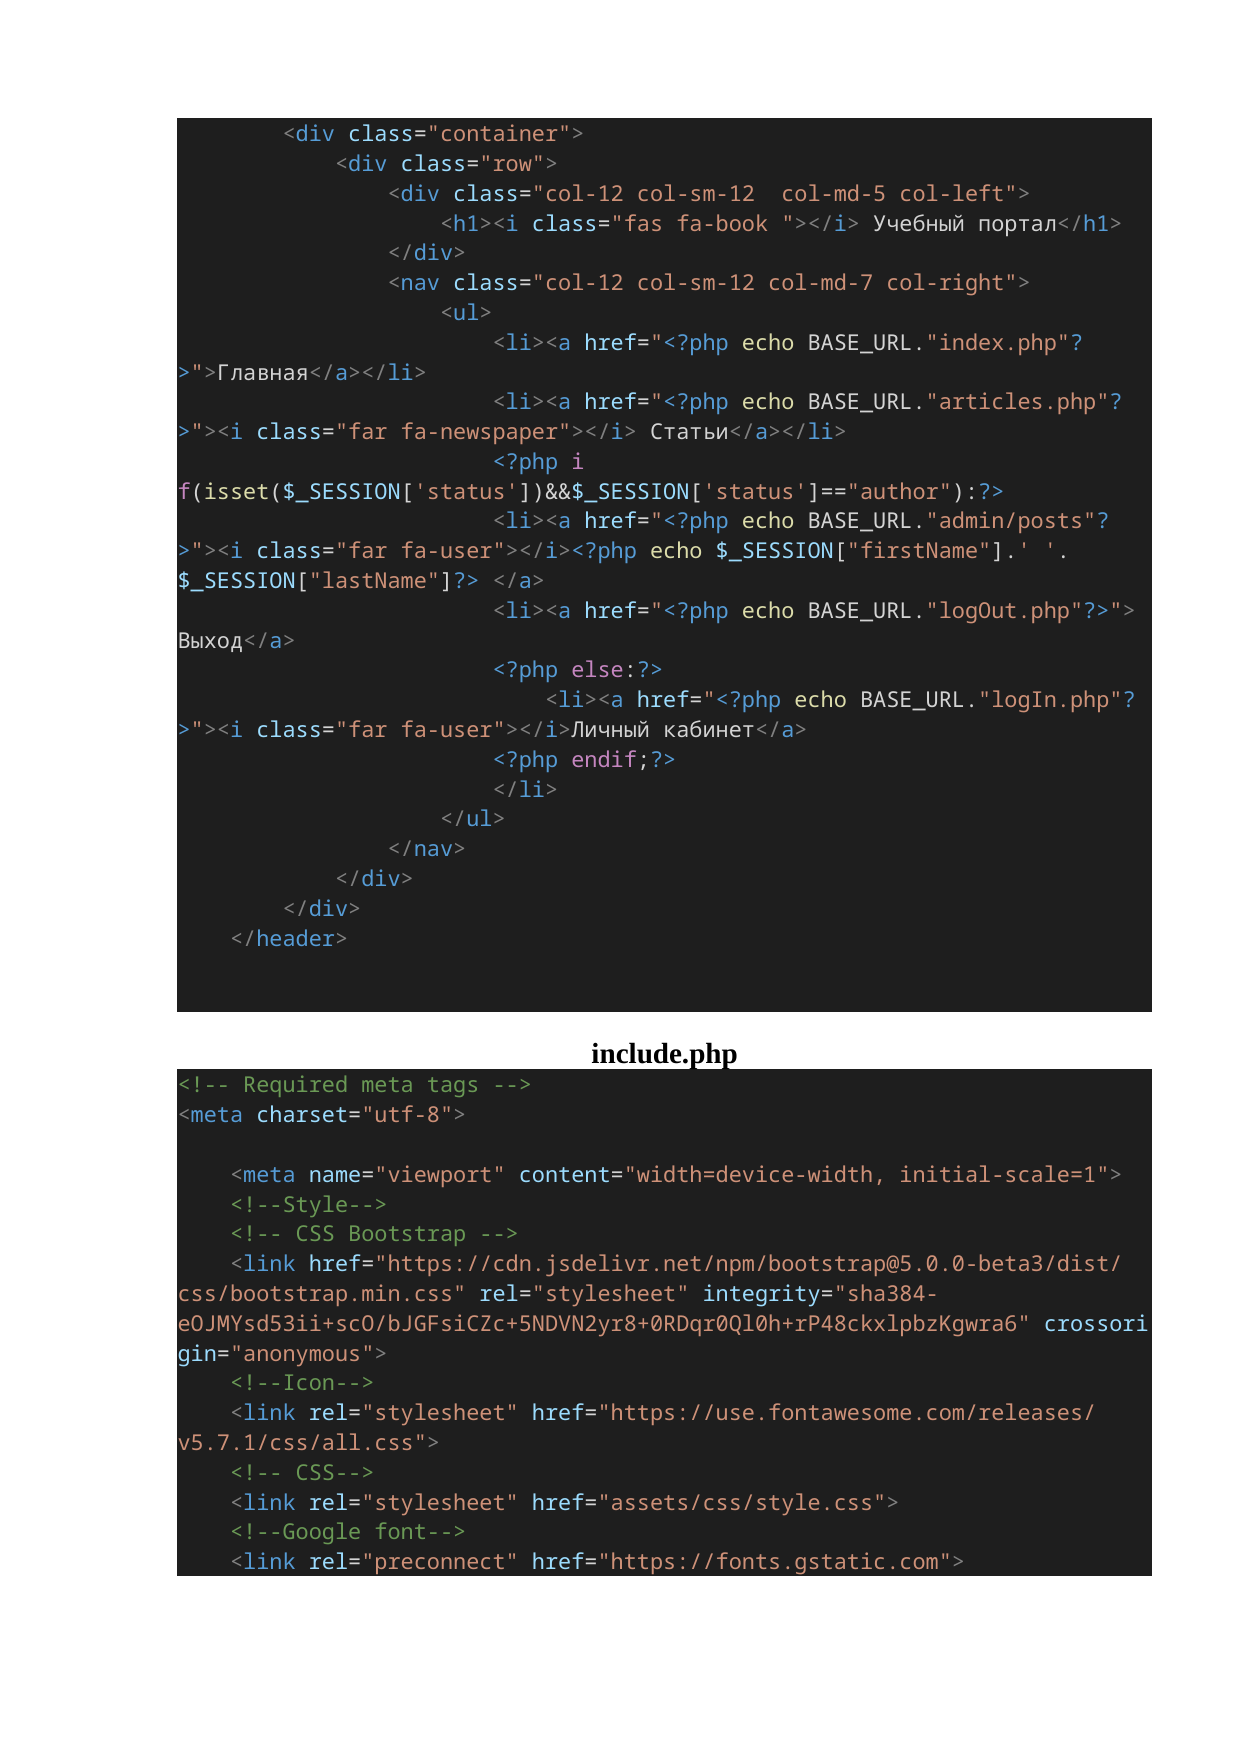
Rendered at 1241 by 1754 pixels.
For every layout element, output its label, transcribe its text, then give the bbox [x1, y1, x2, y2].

text <li><a href="<?php echo BASE_URL."index.php"?>">Главная</a></li> [177, 327, 1152, 386]
text </div> [177, 893, 1152, 922]
text <!--Google font--> [177, 1516, 1152, 1546]
text <?php endif;?> [177, 744, 1152, 773]
text <link rel="stylesheet" href="https://use.fontawesome.com/releases/v5.7.1/css/all.css"> [177, 1397, 1152, 1457]
subtitle include.php [177, 1036, 1152, 1069]
text <meta charset="utf-8"> [177, 1099, 1152, 1129]
text <meta name="viewport" content="width=device-width, initial-scale=1"> [177, 1159, 1152, 1189]
text <!--Icon--> [177, 1367, 1152, 1397]
text <ul> [177, 297, 1152, 327]
text <nav class="col-12 col-sm-12 col-md-7 col-right"> [177, 267, 1152, 297]
text <link rel="stylesheet" href="assets/css/style.css"> [177, 1487, 1152, 1516]
text <h1><i class="fas fa-book "></i> Учебный портал</h1> [177, 207, 1152, 237]
text <li><a href="<?php echo BASE_URL."admin/posts"?>"><i class="far fa-user"></i><?php echo $_SESSION["firstName"].' '.$_SESSION["lastName"]?> </a> [177, 505, 1152, 595]
text <!-- CSS--> [177, 1457, 1152, 1487]
text <div class="container"> [177, 118, 1152, 148]
text <li><a href="<?php echo BASE_URL."articles.php"?>"><i class="far fa-newspaper"></i> Статьи</a></li> [177, 386, 1152, 446]
text <!-- Required meta tags --> [177, 1069, 1152, 1099]
text </li> [177, 773, 1152, 803]
text <div class="row"> [177, 148, 1152, 178]
text <link rel="preconnect" href="https://fonts.gstatic.com"> [177, 1546, 1152, 1576]
text <!--Style--> [177, 1189, 1152, 1218]
text </header> [177, 922, 1152, 952]
text <?php if(isset($_SESSION['status'])&&$_SESSION['status']=="author"):?> [177, 446, 1152, 505]
text <li><a href="<?php echo BASE_URL."logIn.php"?>"><i class="far fa-user"></i>Личный кабинет</a> [177, 684, 1152, 744]
text <?php else:?> [177, 654, 1152, 684]
text </nav> [177, 833, 1152, 863]
text <div class="col-12 col-sm-12 col-md-5 col-left"> [177, 178, 1152, 207]
text <li><a href="<?php echo BASE_URL."logOut.php"?>"> Выход</a> [177, 595, 1152, 654]
text <link href="https://cdn.jsdelivr.net/npm/bootstrap@5.0.0-beta3/dist/css/bootstrap.min.css" rel="stylesheet" integrity="sha384-eOJMYsd53ii+scO/bJGFsiCZc+5NDVN2yr8+0RDqr0Ql0h+rP48ckxlpbzKgwra6" crossorigin="anonymous"> [177, 1248, 1152, 1367]
text </ul> [177, 803, 1152, 833]
text </div> [177, 237, 1152, 267]
text <!-- CSS Bootstrap --> [177, 1218, 1152, 1248]
text </div> [177, 863, 1152, 893]
